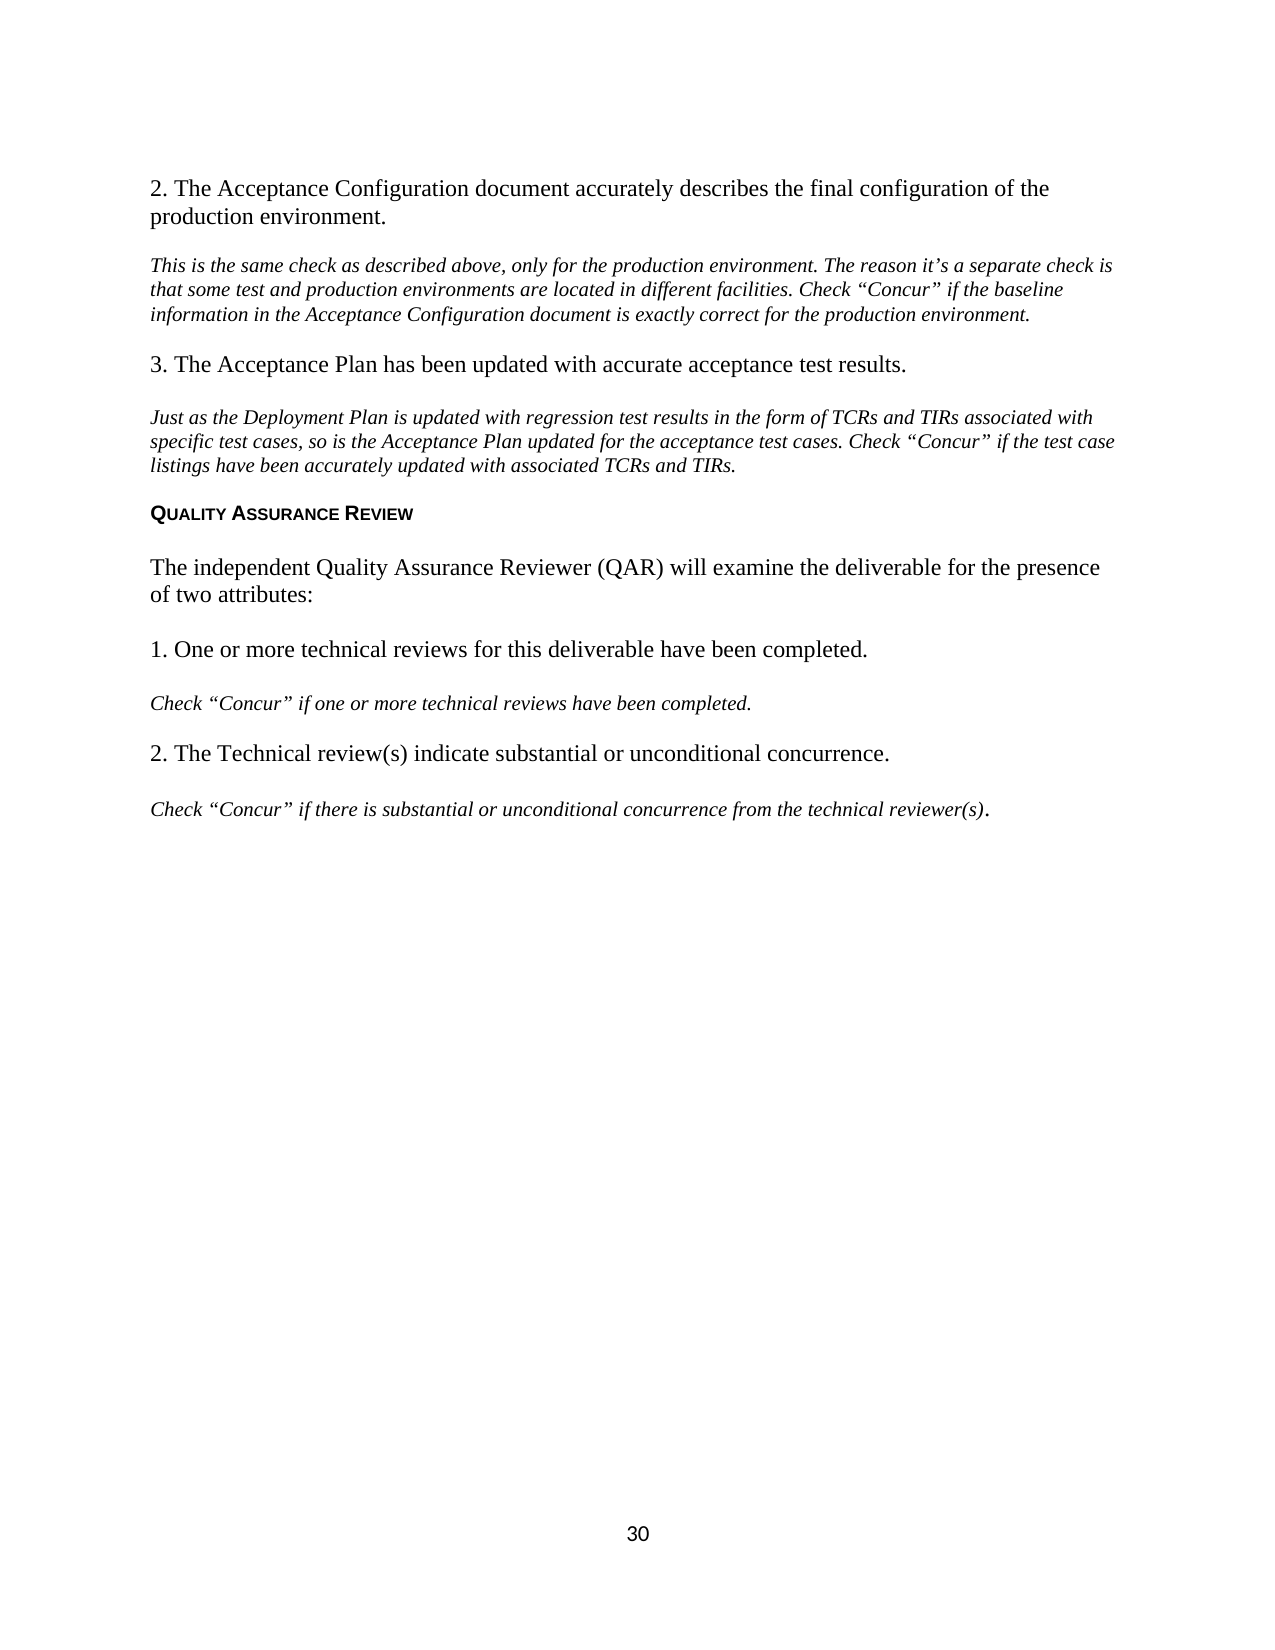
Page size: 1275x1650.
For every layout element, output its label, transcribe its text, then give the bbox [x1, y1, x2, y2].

text 1. One or more technical reviews for this deliverable have been completed. [150, 635, 1125, 663]
text This is the same check as described above, only for the production environment. The reason it’s a separate check is that some test and production environments are located in different facilities. Check “Concur” if the baseline information in the Acceptance Configuration document is exactly correct for the production environment. [150, 253, 1125, 326]
text The independent Quality Assurance Reviewer (QAR) will examine the deliverable for the presence of two attributes: [150, 552, 1125, 608]
text 3. The Acceptance Plan has been updated with accurate acceptance test results. [150, 349, 1125, 377]
text 2. The Acceptance Configuration document accurately describes the final configuration of the production environment. [150, 174, 1125, 229]
text QUALITY ASSURANCE REVIEW [150, 501, 1125, 525]
text Check “Concur” if one or more technical reviews have been completed. [150, 691, 1125, 714]
text Just as the Deployment Plan is updated with regression test results in the form of TCRs and TIRs associated with specific test cases, so is the Acceptance Plan updated for the acceptance test cases. Check “Concur” if the test case listings have been accurately updated with associated TCRs and TIRs. [150, 405, 1125, 477]
text 2. The Technical review(s) indicate substantial or unconditional concurrence. [150, 739, 1125, 766]
text Check “Concur” if there is substantial or unconditional concurrence from the technical reviewer(s). [150, 794, 1125, 821]
